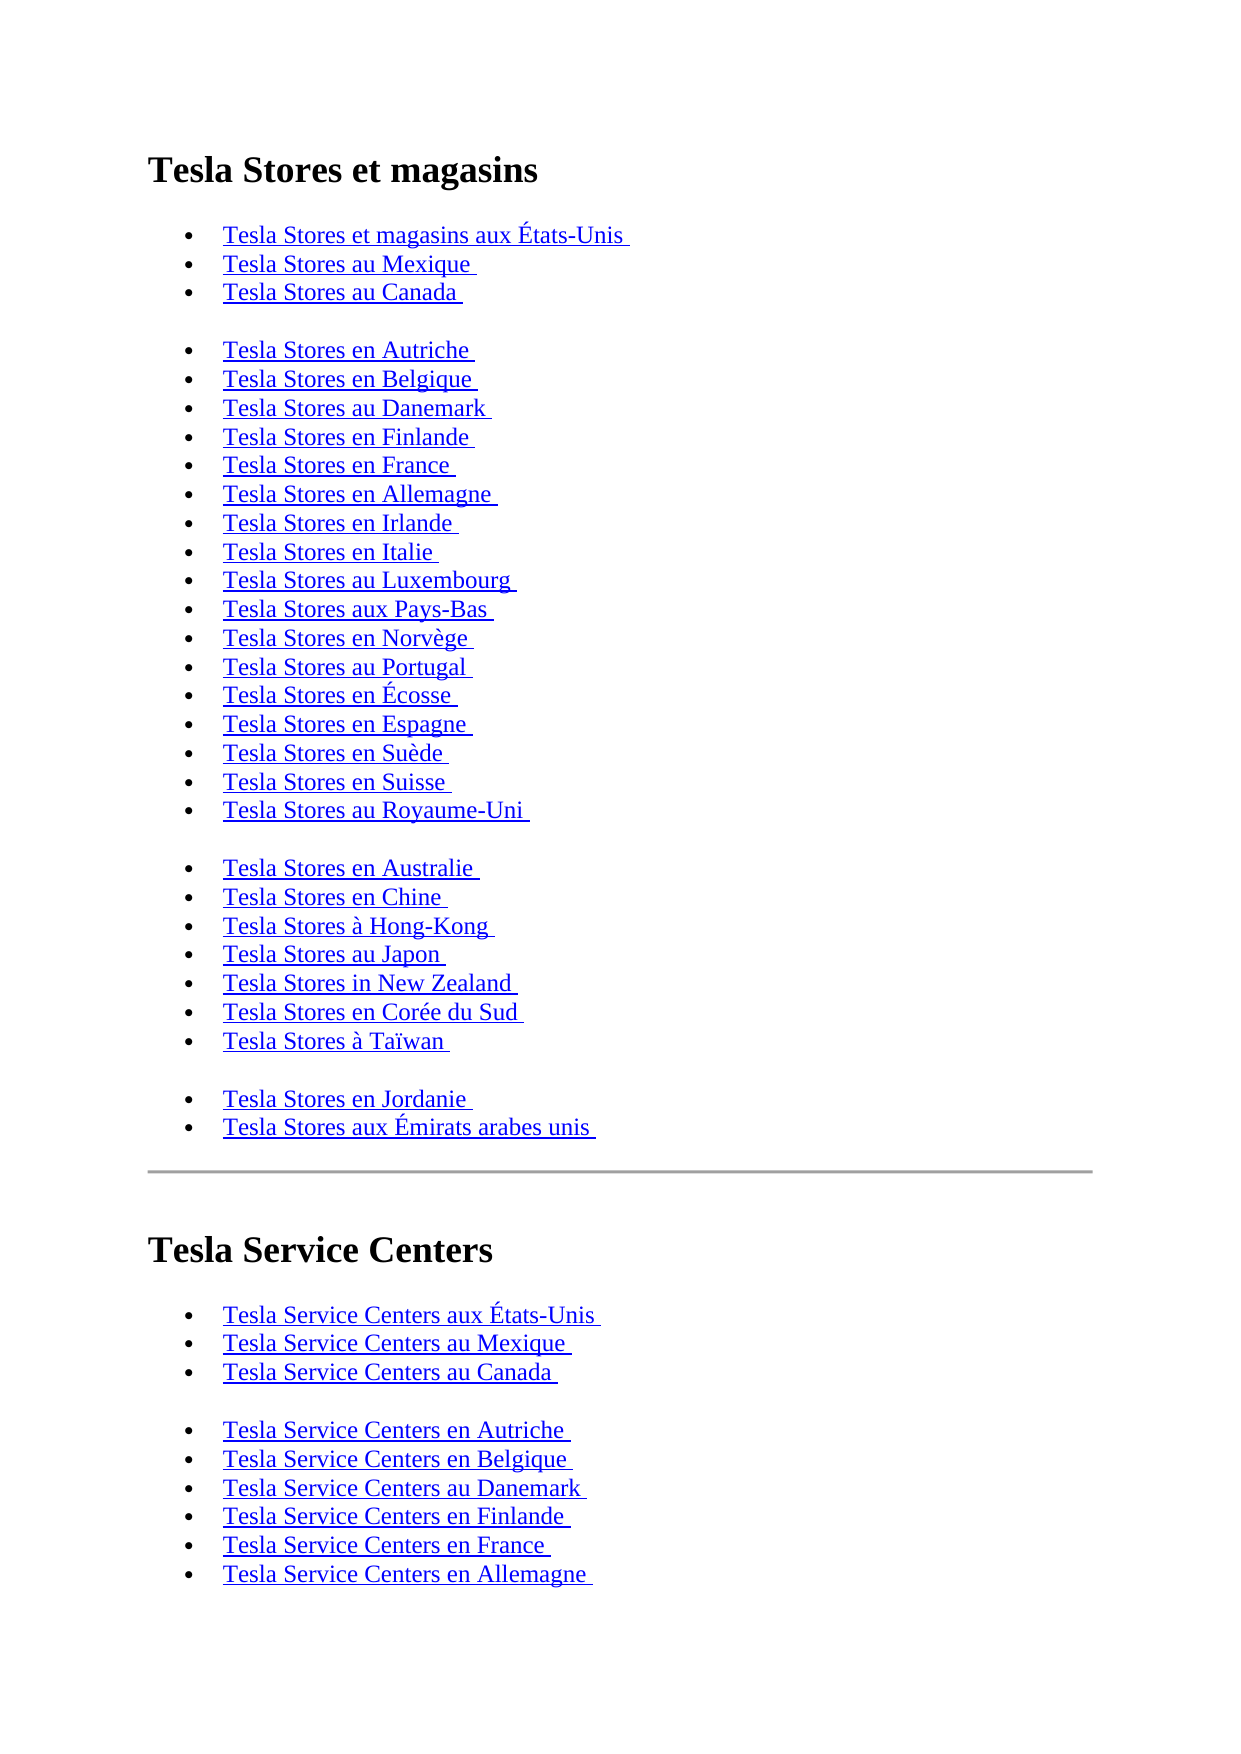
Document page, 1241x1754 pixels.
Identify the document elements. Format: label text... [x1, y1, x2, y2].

list Tesla Stores en Autriche [185, 335, 1093, 364]
list Tesla Stores au Danemark [185, 393, 1093, 422]
list Tesla Service Centers au Danemark [185, 1473, 1093, 1501]
list Tesla Service Centers en Allemagne [185, 1559, 1093, 1588]
list Tesla Stores au Portugal [185, 652, 1093, 680]
list Tesla Stores aux Pays-Bas [185, 594, 1093, 623]
list Tesla Stores in New Zealand [185, 968, 1093, 997]
list Tesla Stores en Suisse [185, 767, 1093, 795]
list Tesla Stores en Australie [185, 853, 1093, 882]
list Tesla Service Centers en Belgique [185, 1444, 1093, 1473]
list Tesla Stores en Espagne [185, 709, 1093, 738]
list Tesla Stores au Royaume-Uni [185, 795, 1093, 824]
list Tesla Stores en Finlande [185, 422, 1093, 450]
text Tesla Stores et magasins [148, 148, 1093, 191]
list Tesla Stores en Allemagne [185, 479, 1093, 508]
list Tesla Stores au Japon [185, 939, 1093, 968]
list Tesla Stores en Irlande [185, 508, 1093, 537]
list Tesla Stores au Luxembourg [185, 565, 1093, 594]
list Tesla Stores en Chine [185, 882, 1093, 911]
list Tesla Service Centers au Canada [185, 1357, 1093, 1386]
list Tesla Stores à Taïwan [185, 1026, 1093, 1054]
list Tesla Stores en France [185, 450, 1093, 479]
list Tesla Stores en Écosse [185, 680, 1093, 709]
list Tesla Stores aux Émirats arabes unis [185, 1112, 1093, 1141]
list Tesla Service Centers en Finlande [185, 1501, 1093, 1530]
list Tesla Service Centers au Mexique [185, 1328, 1093, 1357]
list Tesla Stores en Suède [185, 738, 1093, 767]
list Tesla Stores à Hong-Kong [185, 911, 1093, 939]
list Tesla Stores en Jordanie [185, 1084, 1093, 1112]
list Tesla Stores au Canada [185, 277, 1093, 306]
list Tesla Stores en Corée du Sud [185, 997, 1093, 1026]
list Tesla Stores en Norvège [185, 623, 1093, 652]
list Tesla Service Centers aux États-Unis [185, 1300, 1093, 1328]
list Tesla Stores en Belgique [185, 364, 1093, 393]
list Tesla Stores au Mexique [185, 249, 1093, 277]
text Tesla Service Centers [148, 1227, 1093, 1271]
list Tesla Service Centers en France [185, 1530, 1093, 1559]
list Tesla Service Centers en Autriche [185, 1415, 1093, 1444]
list Tesla Stores et magasins aux États-Unis [185, 220, 1093, 249]
list Tesla Stores en Italie [185, 537, 1093, 565]
